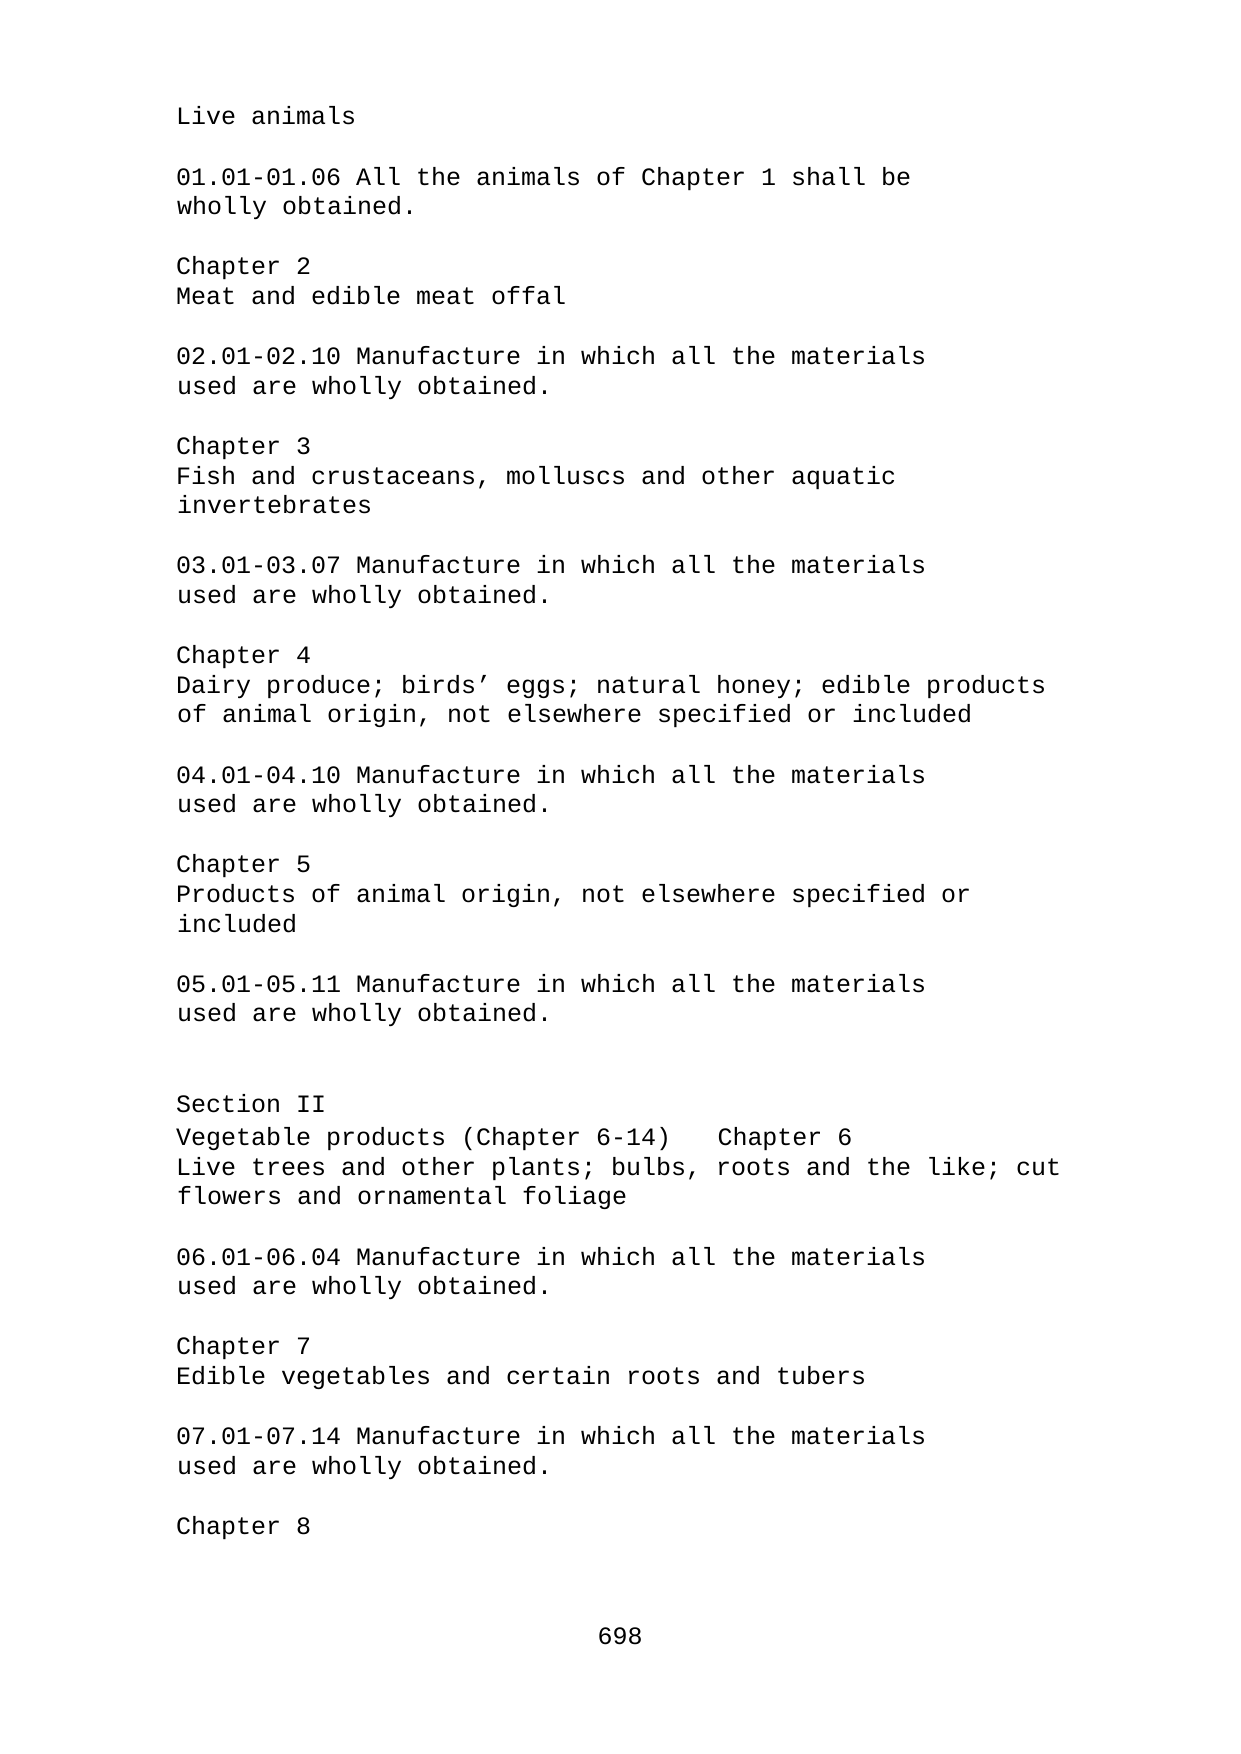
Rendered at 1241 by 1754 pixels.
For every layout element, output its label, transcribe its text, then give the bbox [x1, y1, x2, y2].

text Meat and edible meat offal [176, 284, 1063, 312]
text Section II [176, 1092, 1063, 1120]
text 01.01-01.06 All the animals of Chapter 1 shall be wholly obtained. [176, 164, 987, 222]
text Dairy produce; birds’ eggs; natural honey; edible products of animal origin, not elsewhere specified or included [176, 673, 1063, 730]
text 06.01-06.04 Manufacture in which all the materials used are wholly obtained. [176, 1244, 987, 1302]
text Vegetable products (Chapter 6-14) Chapter 6 [176, 1125, 1063, 1153]
text Chapter 8 [176, 1514, 1063, 1542]
text Chapter 7 [176, 1334, 1063, 1362]
text 07.01-07.14 Manufacture in which all the materials used are wholly obtained. [176, 1424, 987, 1482]
text Products of animal origin, not elsewhere specified or included [176, 882, 1063, 939]
text Chapter 4 [176, 643, 1063, 671]
text Fish and crustaceans, molluscs and other aquatic invertebrates [176, 463, 1063, 521]
text 04.01-04.10 Manufacture in which all the materials used are wholly obtained. [176, 762, 987, 820]
text 02.01-02.10 Manufacture in which all the materials used are wholly obtained. [176, 344, 987, 402]
text Edible vegetables and certain roots and tubers [176, 1364, 1063, 1392]
text Chapter 5 [176, 852, 1063, 880]
text Chapter 2 [176, 254, 1063, 282]
text 05.01-05.11 Manufacture in which all the materials used are wholly obtained. [176, 971, 987, 1029]
text Live trees and other plants; bulbs, roots and the like; cut flowers and ornamental foliage [176, 1154, 1063, 1212]
text Live animals [176, 104, 1063, 132]
text Chapter 3 [176, 434, 1063, 462]
text 03.01-03.07 Manufacture in which all the materials used are wholly obtained. [176, 553, 987, 611]
